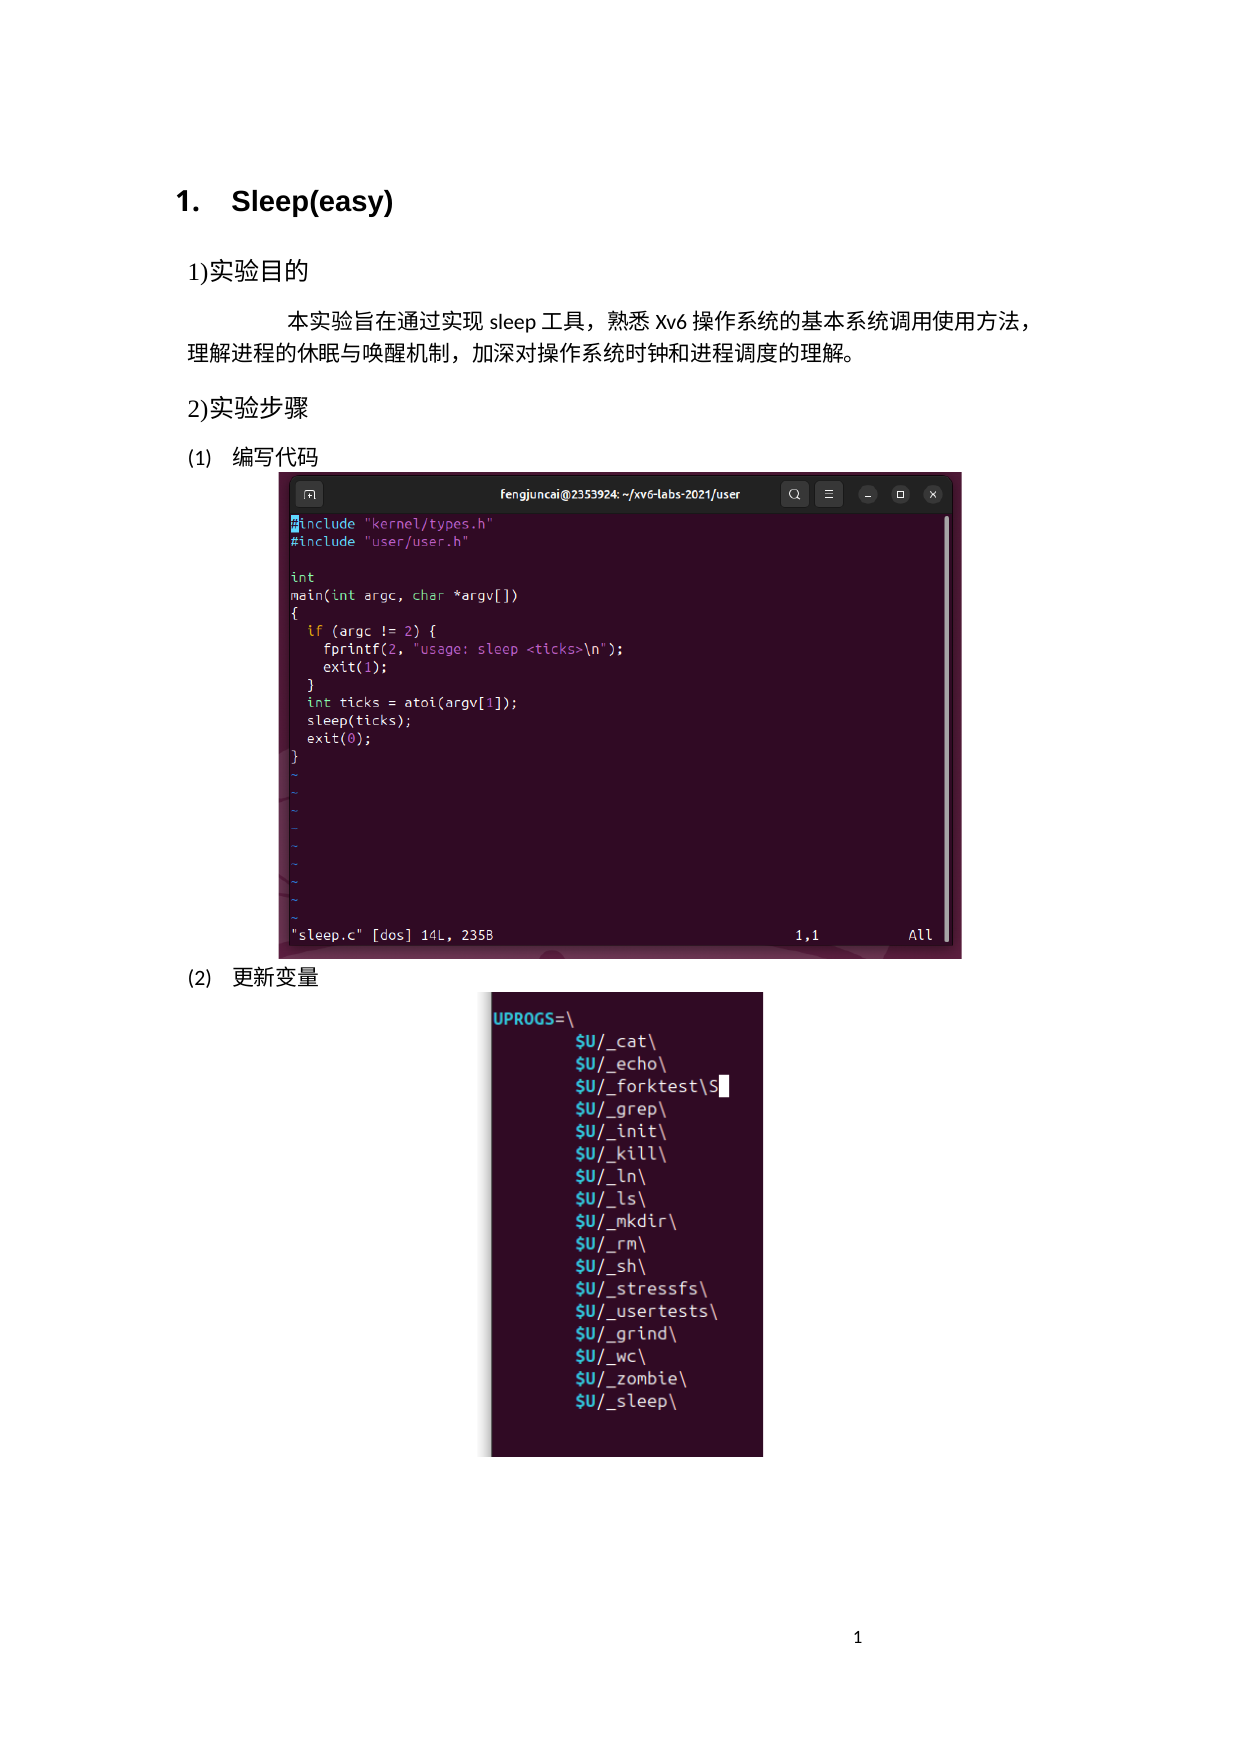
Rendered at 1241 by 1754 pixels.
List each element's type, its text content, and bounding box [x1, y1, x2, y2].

list 更新变量 [187, 960, 1053, 992]
subtitle Sleep(easy) [187, 167, 1053, 232]
picture [477, 992, 764, 1457]
subtitle 实验目的 [187, 237, 1053, 302]
picture [278, 472, 962, 959]
subtitle 实验步骤 [187, 374, 1053, 439]
text 本实验旨在通过实现 sleep 工具，熟悉 Xv6 操作系统的基本系统调用使用方法，理解进程的休眠与唤醒机制，加深对操作系统时钟和进程调度的理解。 [187, 303, 1053, 368]
list 编写代码 [187, 440, 1053, 472]
